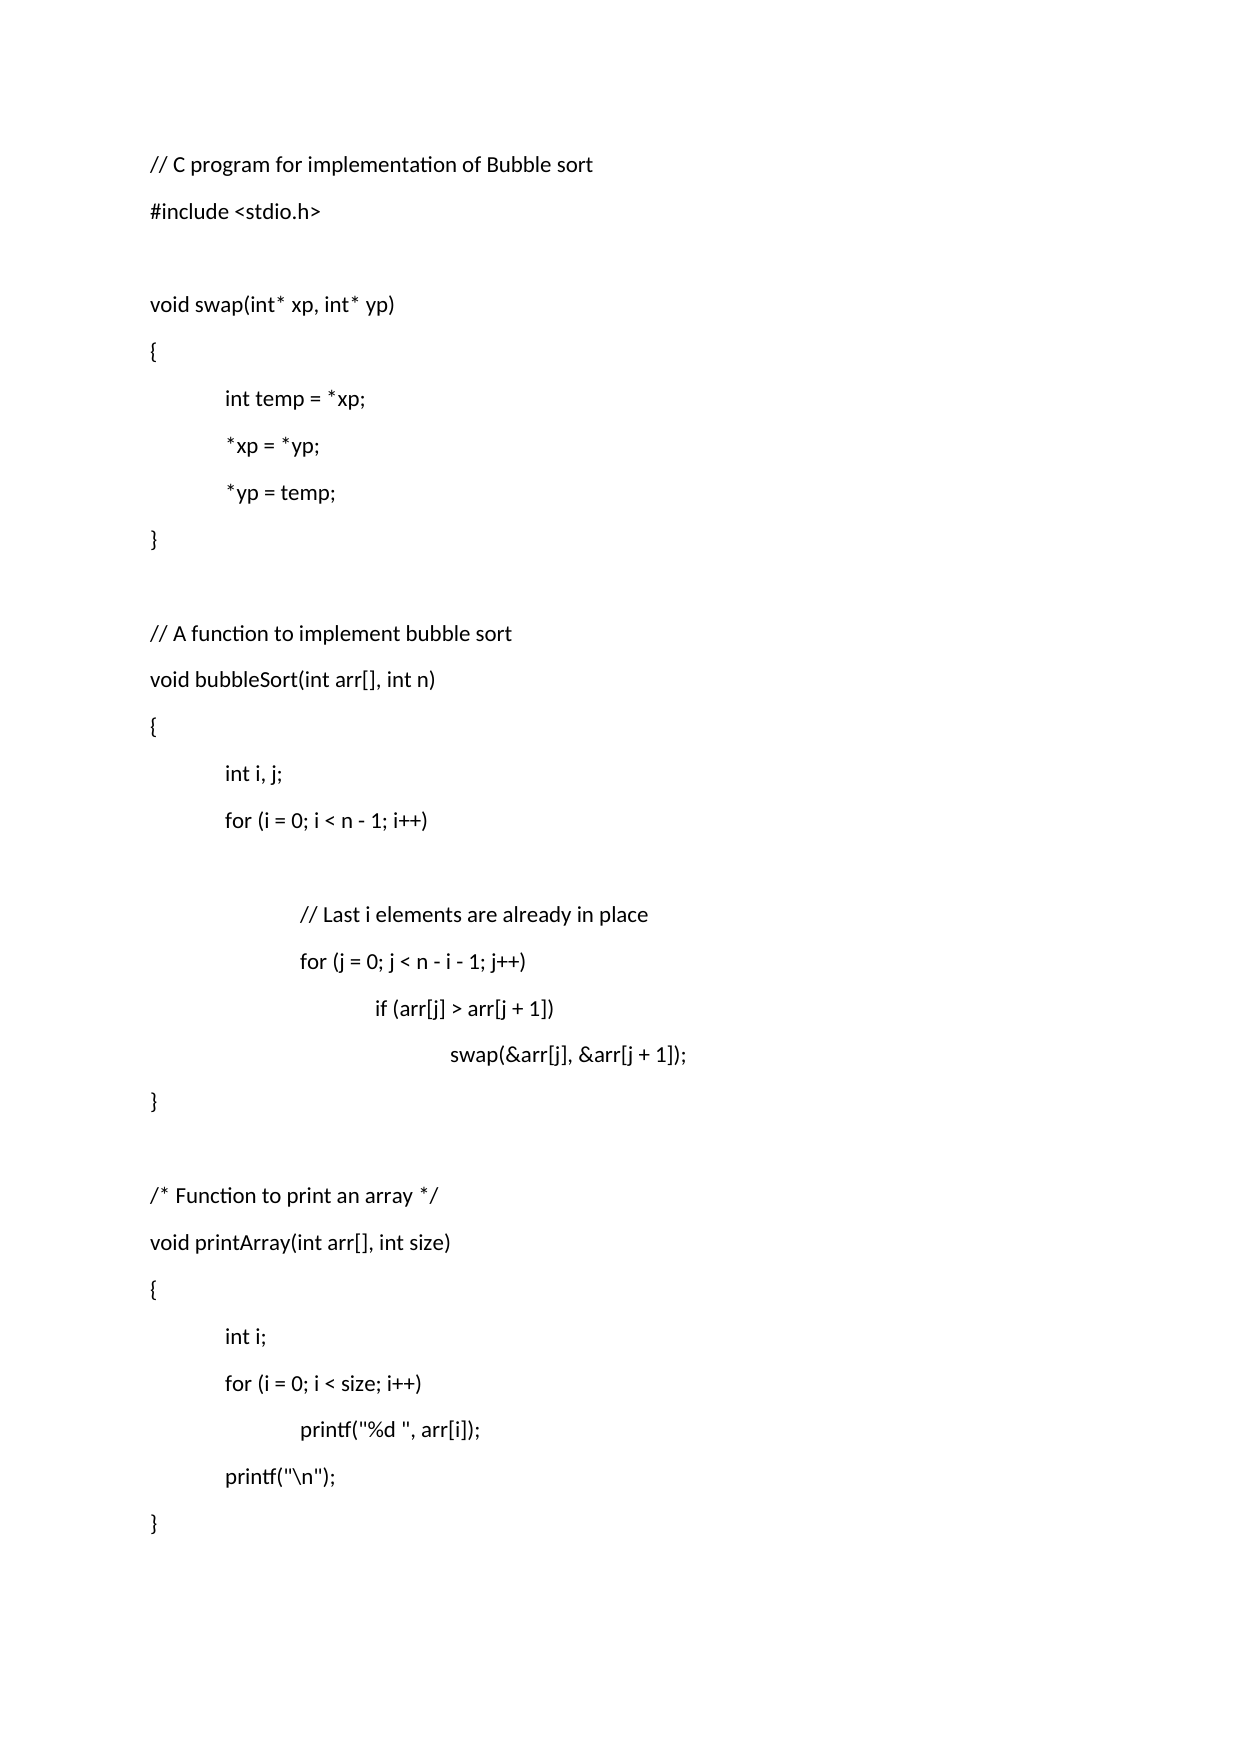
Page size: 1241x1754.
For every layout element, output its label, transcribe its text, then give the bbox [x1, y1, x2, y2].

text for (i = 0; i < size; i++) [150, 1369, 1090, 1397]
text printf("%d ", arr[i]); [150, 1416, 1090, 1444]
text #include <stdio.h> [150, 197, 1090, 225]
text { [150, 337, 1090, 366]
text } [150, 1087, 1090, 1116]
text void bubbleSort(int arr[], int n) [150, 666, 1090, 694]
text } [150, 525, 1090, 553]
text printf("\n"); [150, 1462, 1090, 1491]
text for (j = 0; j < n - i - 1; j++) [150, 947, 1090, 975]
text int i; [150, 1322, 1090, 1350]
text int i, j; [150, 759, 1090, 787]
text /* Function to print an array */ [150, 1181, 1090, 1209]
text { [150, 1275, 1090, 1303]
text for (i = 0; i < n - 1; i++) [150, 806, 1090, 834]
text *yp = temp; [150, 478, 1090, 506]
text // Last i elements are already in place [150, 900, 1090, 928]
text swap(&arr[j], &arr[j + 1]); [150, 1041, 1090, 1069]
text // A function to implement bubble sort [150, 619, 1090, 647]
text if (arr[j] > arr[j + 1]) [150, 994, 1090, 1022]
text void swap(int* xp, int* yp) [150, 291, 1090, 319]
text { [150, 712, 1090, 741]
text } [150, 1509, 1090, 1537]
text int temp = *xp; [150, 384, 1090, 412]
text void printArray(int arr[], int size) [150, 1228, 1090, 1256]
text // C program for implementation of Bubble sort [150, 150, 1090, 178]
text *xp = *yp; [150, 431, 1090, 459]
